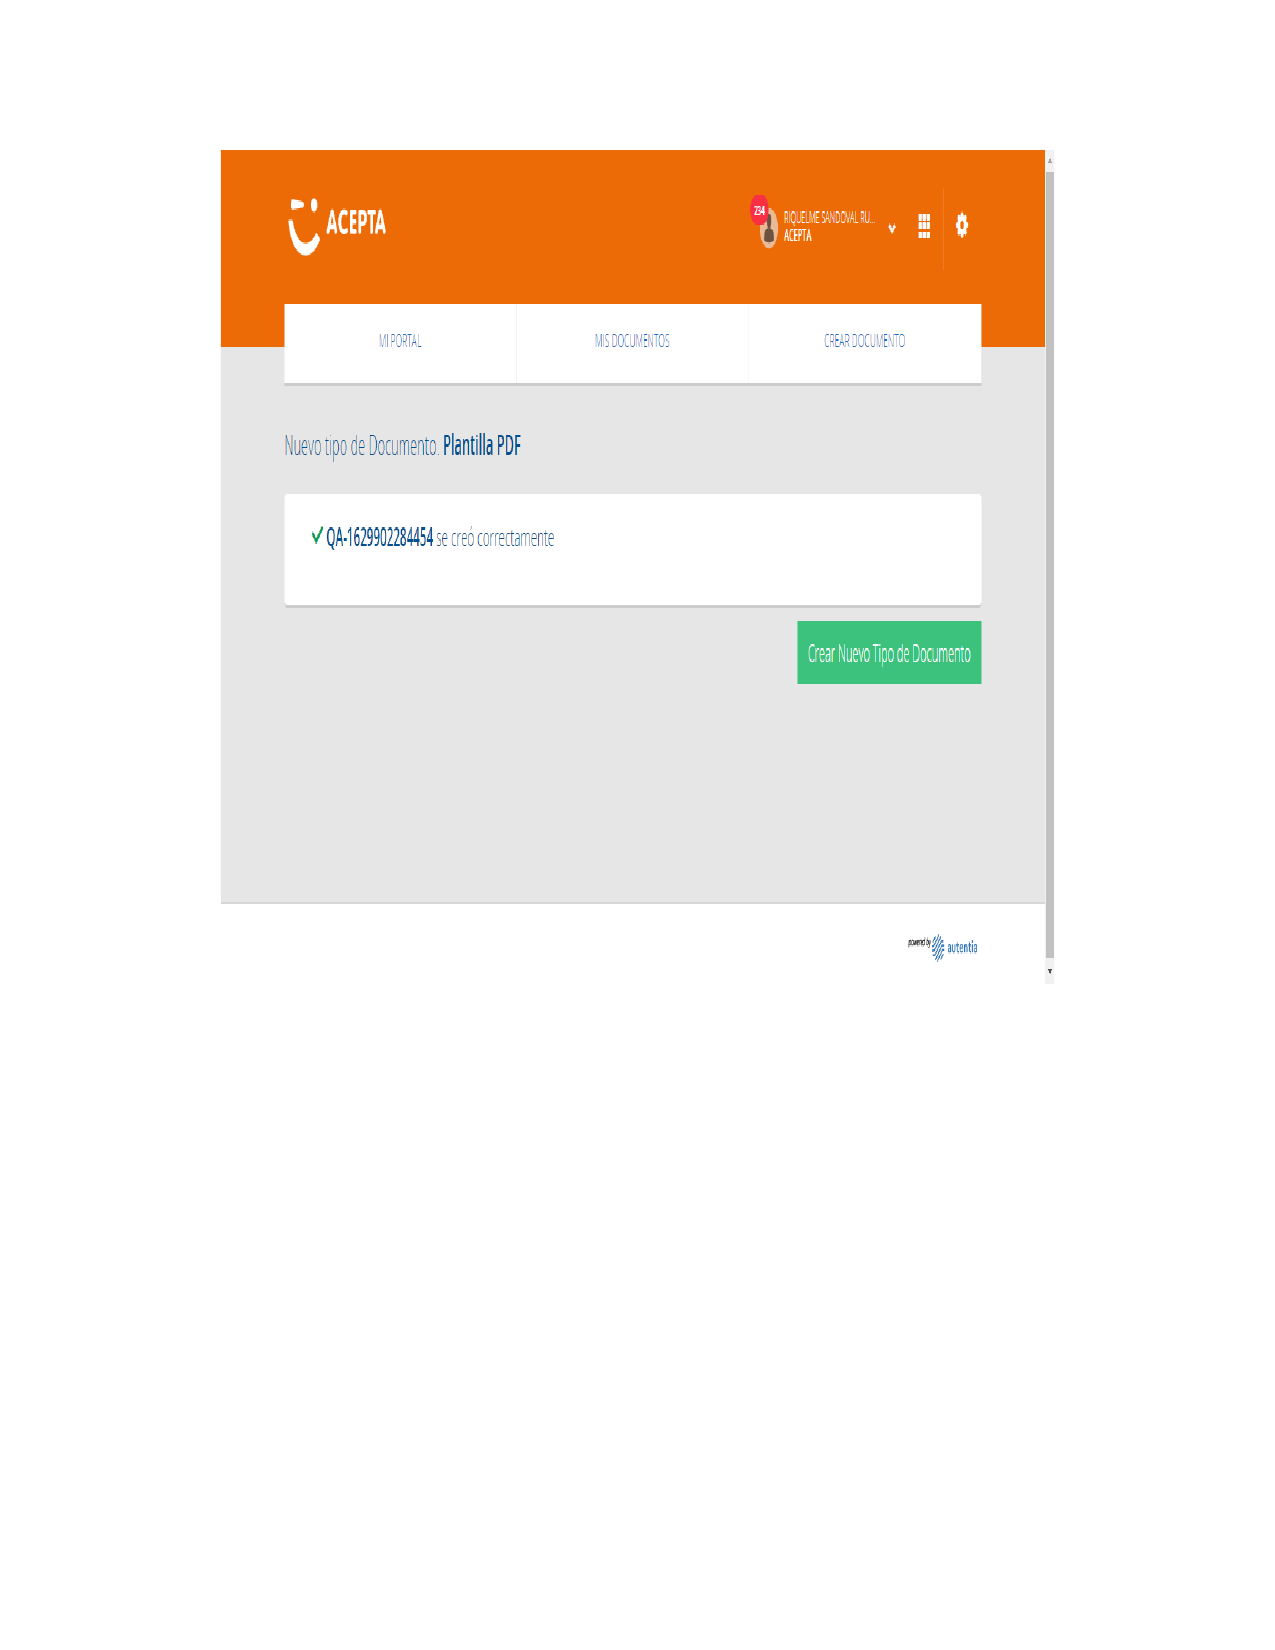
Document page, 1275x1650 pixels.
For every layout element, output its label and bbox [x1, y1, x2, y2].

picture [220, 184, 1055, 1018]
